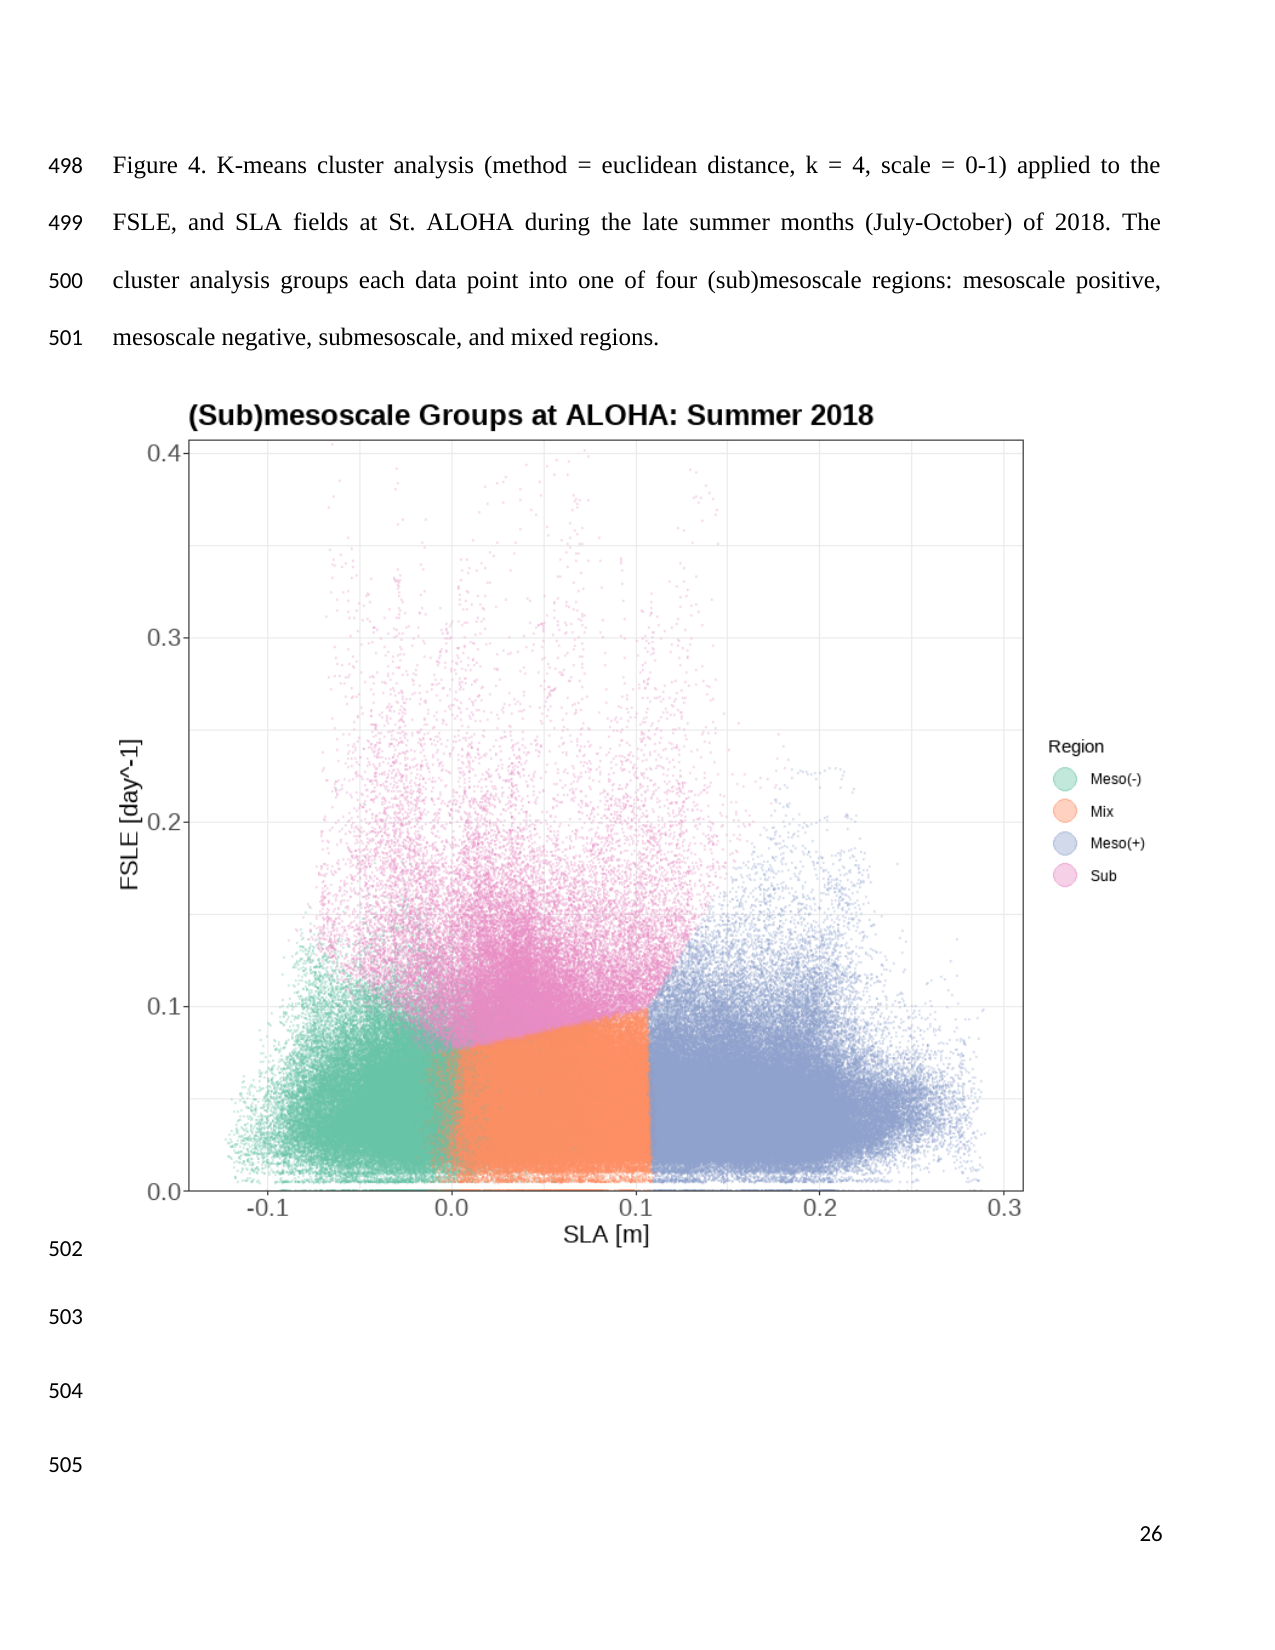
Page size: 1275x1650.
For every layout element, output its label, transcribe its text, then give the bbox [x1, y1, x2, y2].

picture [112, 396, 1161, 1256]
text Figure 4. K-means cluster analysis (method = euclidean distance, k = 4, scale = 0-1) applied to the FSLE, and SLA fields at St. ALOHA during the late summer months (July-October) of 2018. The cluster analysis groups each data point into one of four (sub)mesoscale regions: mesoscale positive, mesoscale negative, submesoscale, and mixed regions. [112, 150, 1162, 351]
